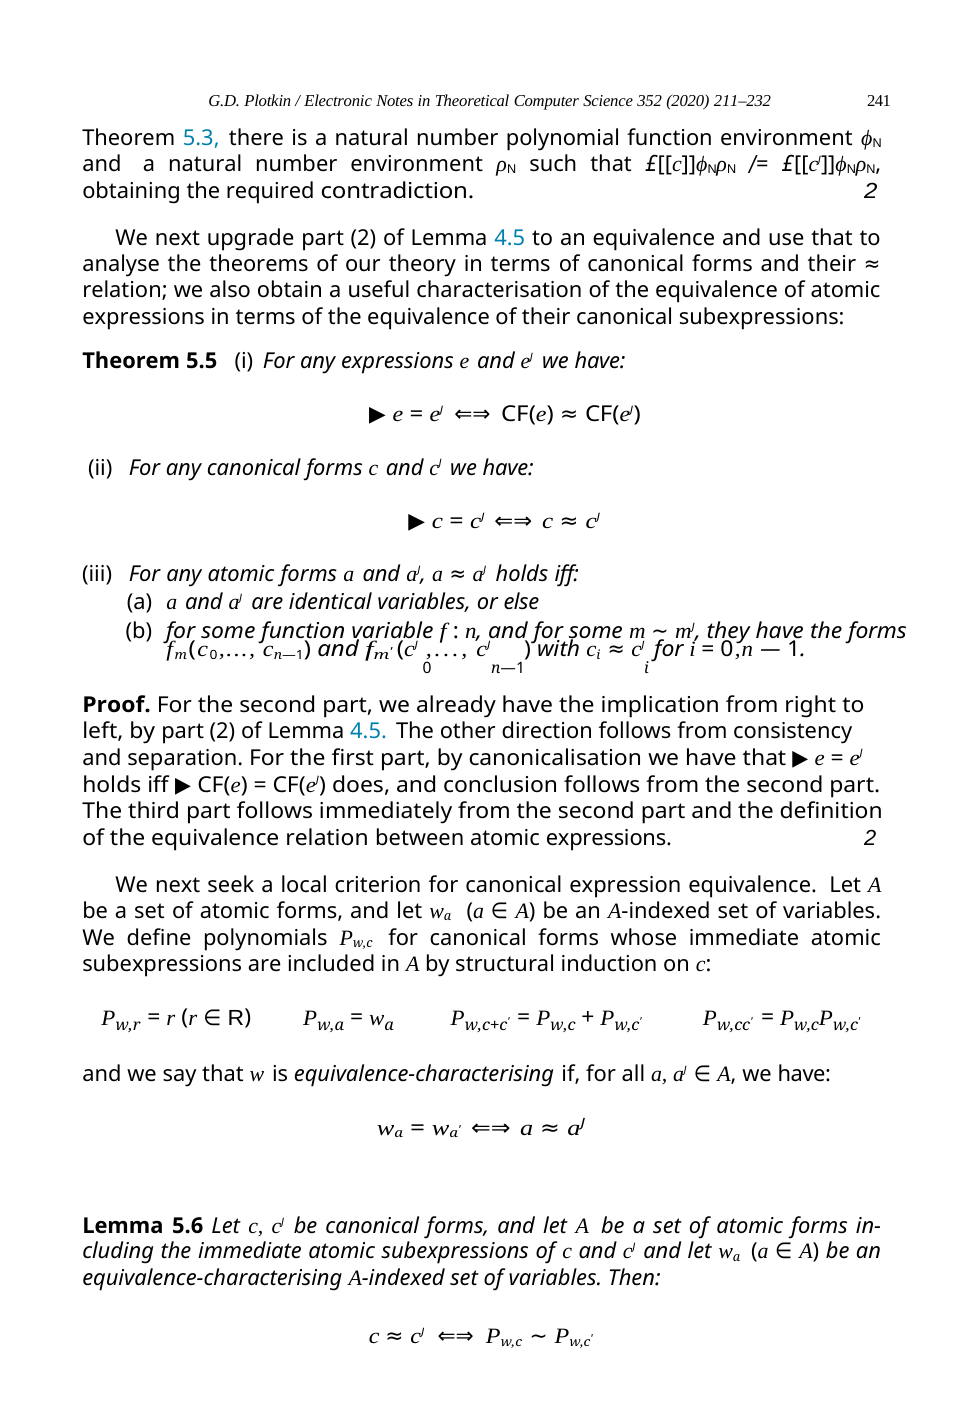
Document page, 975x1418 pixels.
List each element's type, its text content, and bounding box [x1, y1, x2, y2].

text Theorem 5.3, there is a natural number polynomial function environment ϕN and a natural number environment ρN such that £[[c]]ϕNρN /= £[[cj]]ϕNρN, obtaining the required contradiction. 2 [82, 124, 881, 204]
text fm(c0,..., cn—1) and fm′ (cj ,..., cj ) with ci ≈ cj for i = 0,n — 1. [368, 645, 657, 660]
text Proof. For the second part, we already have the implication from right to left, by part (2) of Lemma 4.5. The other direction follows from consistency and separation. For the first part, by canonicalisation we have that ▶ e = ej holds iff ▶ CF(e) = CF(ej) does, and conclusion follows from the second part. The third part follows immediately from the second part and the definition of the equivalence relation between atomic expressions. 2 [82, 691, 890, 852]
text We next upgrade part (2) of Lemma 4.5 to an equivalence and use that to analyse the theorems of our theory in terms of canonical forms and their ≈ relation; we also obtain a useful characterisation of the equivalence of atomic expressions in terms of the equivalence of their canonical subexpressions: [82, 224, 881, 331]
text Lemma 5.6 Let c, cj be canonical forms, and let A be a set of atomic forms in- cluding the immediate atomic subexpressions of c and cj and let wa (a ∈ A) be an equivalence-characterising A-indexed set of variables. Then: [82, 1213, 881, 1291]
text We next seek a local criterion for canonical expression equivalence. Let A be a set of atomic forms, and let wa (a ∈ A) be an A-indexed set of variables. We define polynomials Pw,c for canonical forms whose immediate atomic subexpressions are included in A by structural induction on c: [82, 871, 881, 978]
text Pw,r = r (r ∈ R) Pw,a = wa Pw,c+c′ = Pw,c + Pw,c′ Pw,cc′ = Pw,cPw,c′ [71, 1001, 890, 1037]
text Theorem 5.5 (i) For any expressions e and ej we have: [82, 345, 908, 375]
text c ≈ cj ⇐⇒ Pw,c ∼ Pw,c′ [71, 1320, 891, 1350]
text and we say that w is equivalence-characterising if, for all a, aj ∈ A, we have: [82, 1058, 908, 1088]
text 0 n—1 i [422, 660, 908, 677]
list a and aj are identical variables, or else [127, 587, 908, 615]
list For any atomic forms a and aj, a ≈ aj holds iff: [82, 558, 908, 587]
list For any canonical forms c and cj we have: [88, 452, 908, 481]
text ▶ c = cj ⇐⇒ c ≈ cj [100, 505, 908, 535]
text wa = wa′ ⇐⇒ a ≈ a [71, 1112, 887, 1141]
text ▶ e = ej ⇐⇒ CF(e) ≈ CF(ej) [101, 398, 908, 428]
list for some function variable f : n, and for some m ∼ mj, they have the forms [125, 615, 908, 645]
